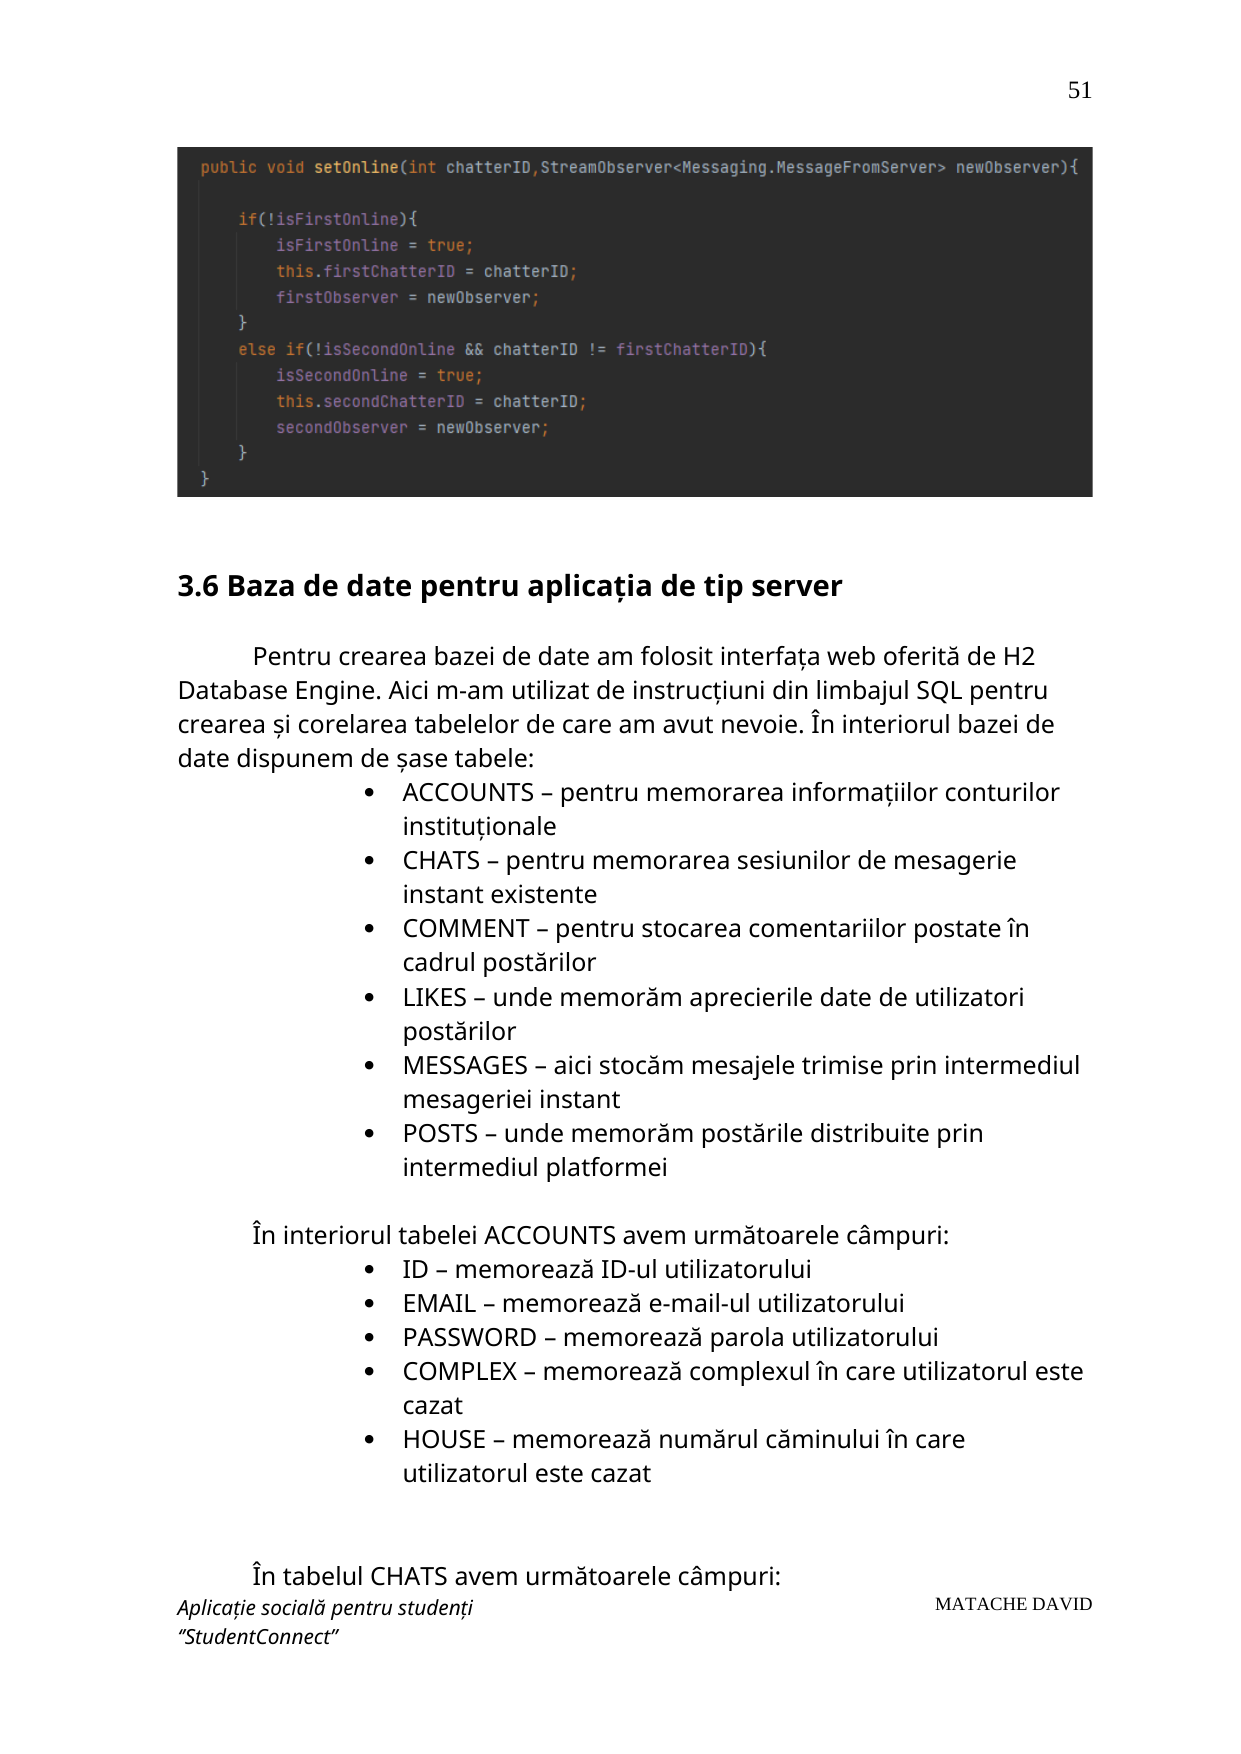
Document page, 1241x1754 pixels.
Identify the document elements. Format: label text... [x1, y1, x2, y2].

text În interiorul tabelei ACCOUNTS avem următoarele câmpuri: [252, 1218, 1092, 1252]
text În tabelul CHATS avem următoarele câmpuri: [252, 1558, 1092, 1592]
list LIKES – unde memorăm aprecierile date de utilizatori postărilor [365, 979, 1092, 1047]
list COMPLEX – memorează complexul în care utilizatorul este cazat [365, 1354, 1092, 1422]
list EMAIL – memorează e-mail-ul utilizatorului [365, 1286, 1092, 1320]
list ID – memorează ID-ul utilizatorului [365, 1252, 1092, 1286]
picture [177, 147, 1093, 497]
list POSTS – unde memorăm postările distribuite prin intermediul platformei [365, 1115, 1092, 1183]
list PASSWORD – memorează parola utilizatorului [365, 1320, 1092, 1354]
list HOUSE – memorează numărul căminului în care utilizatorul este cazat [365, 1422, 1092, 1490]
list CHATS – pentru memorarea sesiunilor de mesagerie instant existente [365, 843, 1092, 911]
text Pentru crearea bazei de date am folosit interfața web oferită de H2 Database Engine. Aici m-am utilizat de instrucțiuni din limbajul SQL pentru crearea și corelarea tabelelor de care am avut nevoie. În interiorul bazei de date dispunem de șase tabele: [177, 638, 1092, 775]
list ACCOUNTS – pentru memorarea informațiilor conturilor instituționale [365, 775, 1092, 843]
title 3.6 Baza de date pentru aplicația de tip server [177, 565, 1092, 604]
list COMMENT – pentru stocarea comentariilor postate în cadrul postărilor [365, 911, 1092, 979]
list MESSAGES – aici stocăm mesajele trimise prin intermediul mesageriei instant [365, 1047, 1092, 1115]
